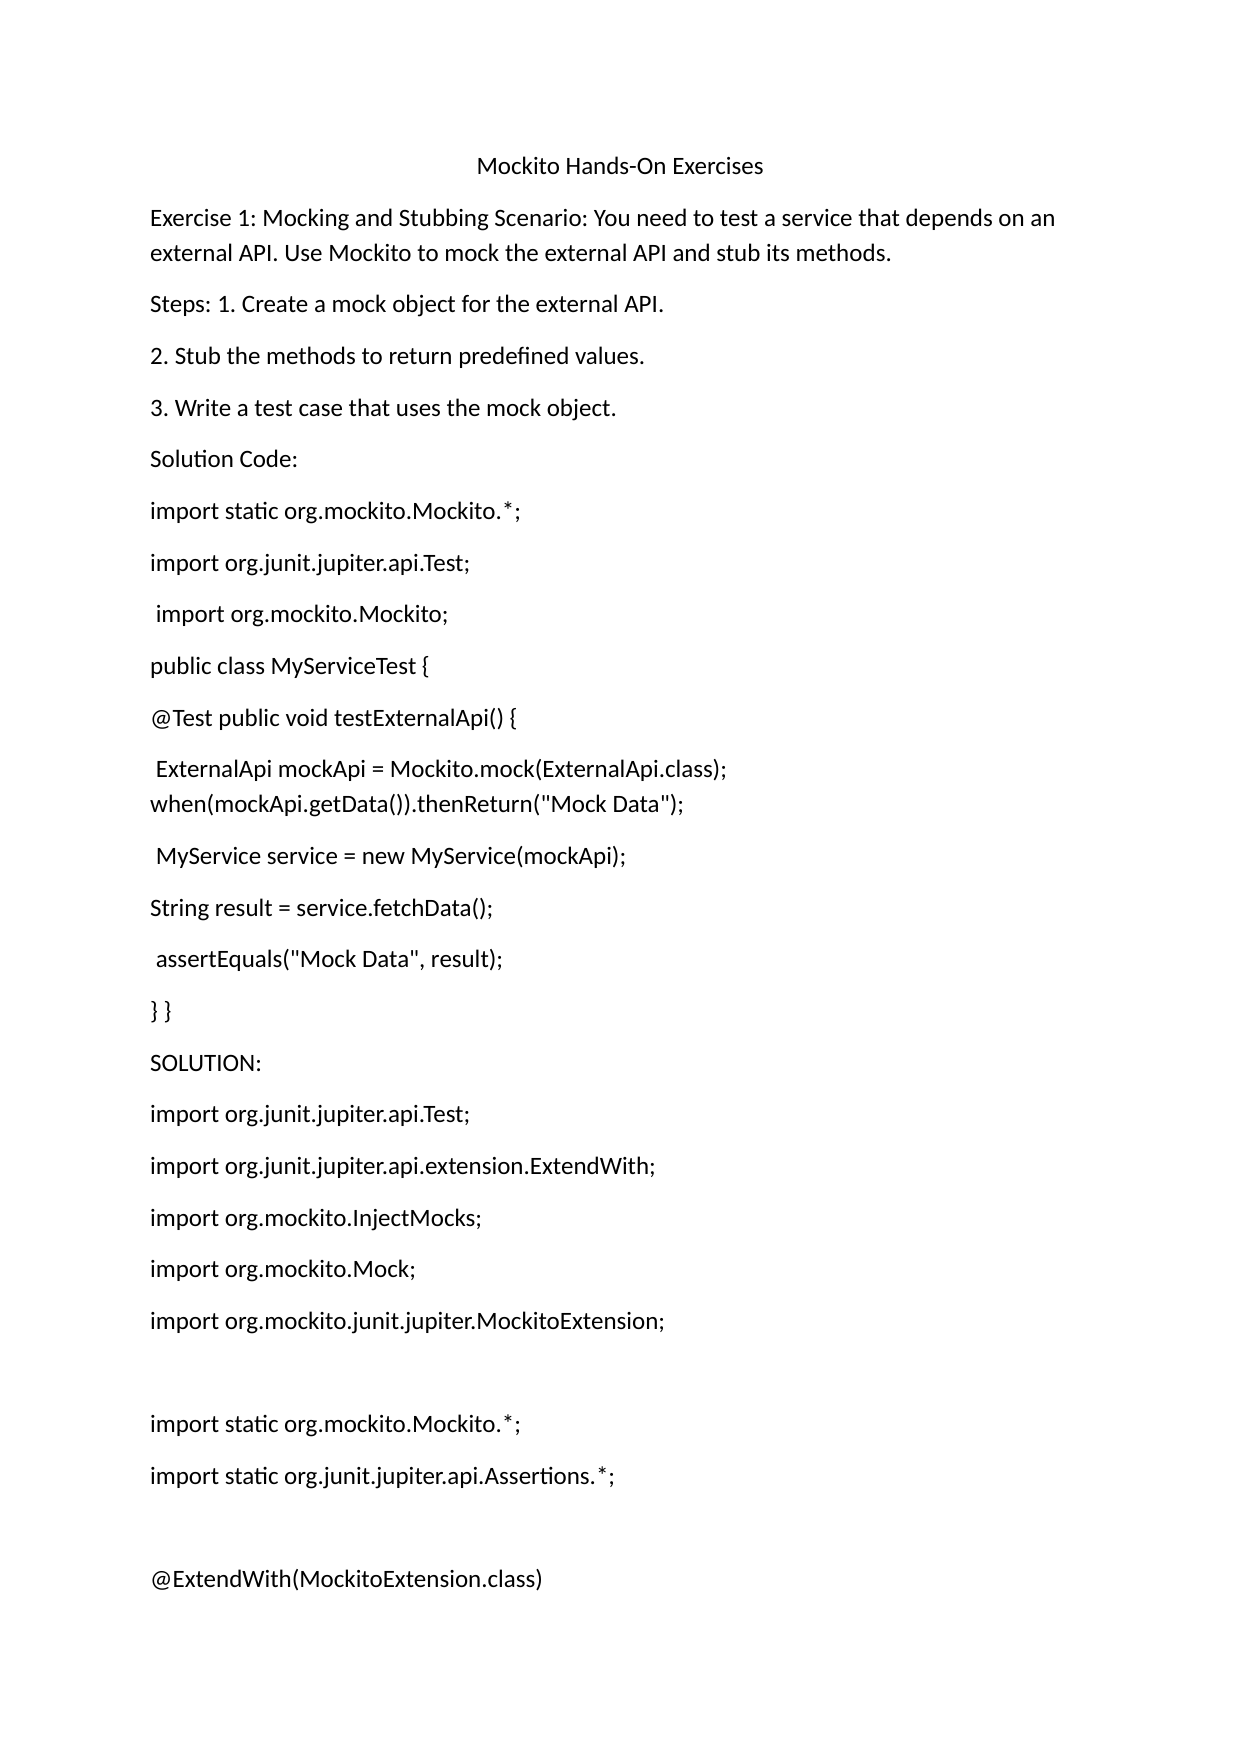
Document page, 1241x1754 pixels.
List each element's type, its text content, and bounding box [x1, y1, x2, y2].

text String result = service.fetchData(); [150, 892, 1090, 922]
text import org.mockito.InjectMocks; [150, 1202, 1090, 1232]
text Exercise 1: Mocking and Stubbing Scenario: You need to test a service that depends on an external API. Use Mockito to mock the external API and stub its methods. [150, 202, 1090, 267]
text import static org.mockito.Mockito.*; [150, 495, 1090, 526]
text public class MyServiceTest { [150, 650, 1090, 681]
text MyService service = new MyService(mockApi); [150, 840, 1090, 871]
text } } [150, 995, 1090, 1026]
text assertEquals("Mock Data", result); [150, 943, 1090, 974]
text Steps: 1. Create a mock object for the external API. [150, 288, 1090, 319]
text @Test public void testExternalApi() { [150, 702, 1090, 732]
text @ExtendWith(MockitoExtension.class) [150, 1563, 1090, 1594]
text ExternalApi mockApi = Mockito.mock(ExternalApi.class); when(mockApi.getData()).thenReturn("Mock Data"); [150, 753, 1090, 819]
text Solution Code: [150, 443, 1090, 474]
text import org.mockito.Mock; [150, 1253, 1090, 1284]
text import org.junit.jupiter.api.Test; [150, 1098, 1090, 1129]
text import static org.mockito.Mockito.*; [150, 1408, 1090, 1439]
text Mockito Hands-On Exercises [150, 150, 1090, 181]
text 3. Write a test case that uses the mock object. [150, 392, 1090, 422]
text SOLUTION: [150, 1047, 1090, 1077]
text 2. Stub the methods to return predefined values. [150, 340, 1090, 371]
text import org.mockito.Mockito; [150, 598, 1090, 629]
text import org.mockito.junit.jupiter.MockitoExtension; [150, 1305, 1090, 1336]
text import static org.junit.jupiter.api.Assertions.*; [150, 1460, 1090, 1491]
text import org.junit.jupiter.api.Test; [150, 547, 1090, 577]
text import org.junit.jupiter.api.extension.ExtendWith; [150, 1150, 1090, 1181]
